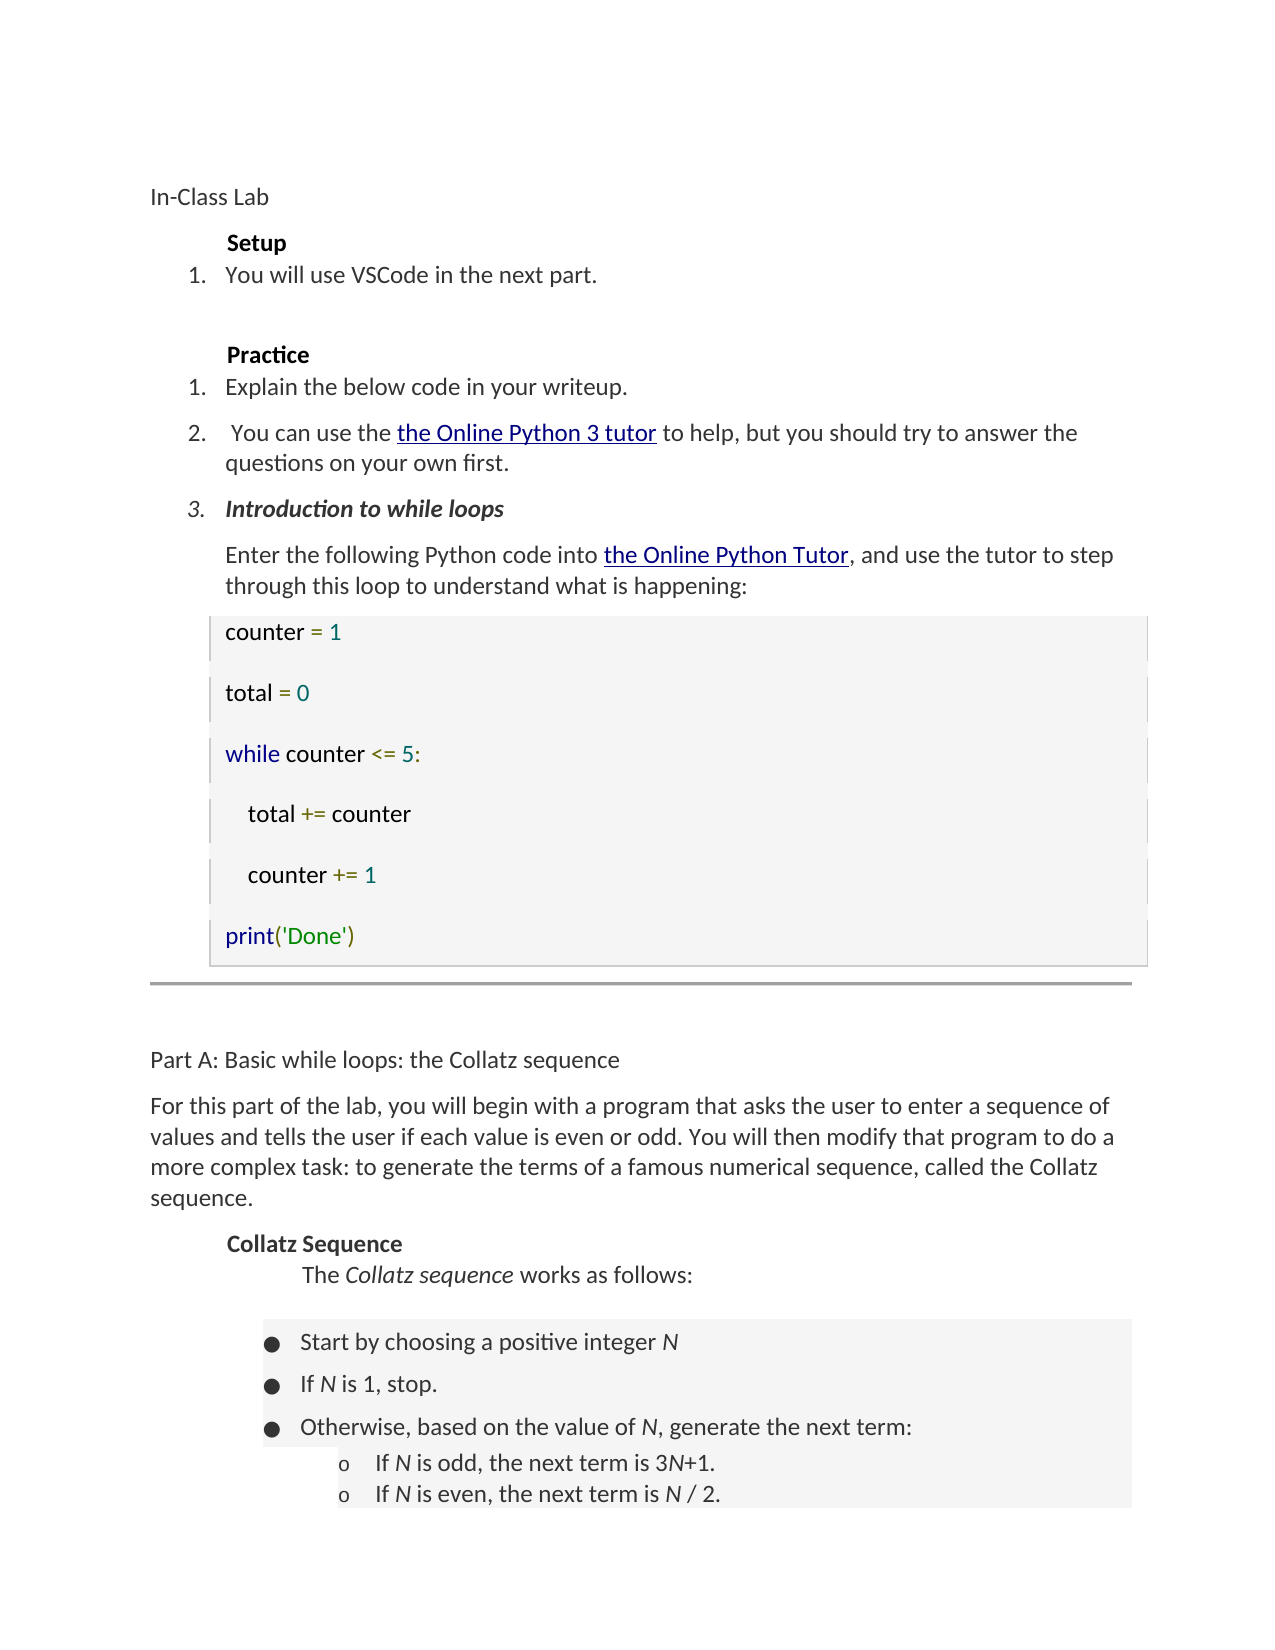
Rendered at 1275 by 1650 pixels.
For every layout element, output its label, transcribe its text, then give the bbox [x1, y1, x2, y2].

list You will use VSCode in the next part. [188, 259, 1132, 289]
list You can use the the Online Python 3 tutor to help, but you should try to answer the questions on your own first. [188, 417, 1132, 478]
text print('Done') [211, 920, 1147, 965]
text total = 0 [211, 677, 1147, 722]
text Practice [227, 339, 1123, 370]
text Enter the following Python code into the Online Python Tutor, and use the tutor to step through this loop to understand what is happening: [225, 539, 1132, 601]
text while counter <= 5: [211, 738, 1147, 783]
text counter = 1 [211, 616, 1147, 661]
list Otherwise, based on the value of N, generate the next term: [263, 1405, 1132, 1447]
text total += counter [209, 798, 1147, 843]
list If N is even, the next term is N / 2. [338, 1478, 1132, 1508]
text For this part of the lab, you will begin with a program that asks the user to enter a sequence of values and tells the user if each value is even or odd. You will then modify that program to do a more complex task: to generate the terms of a famous numerical sequence, called the Collatz sequence. [150, 1090, 1132, 1212]
text counter += 1 [211, 859, 1147, 904]
text Collatz Sequence [227, 1228, 1123, 1258]
subtitle Introduction to while loops [187, 493, 1023, 524]
subtitle In-Class Lab [150, 181, 1123, 212]
text The Collatz sequence works as follows: [225, 1259, 1123, 1290]
subtitle Part A: Basic while loops: the Collatz sequence [150, 1044, 1123, 1074]
list If N is odd, the next term is 3N+1. [338, 1447, 1132, 1478]
list Start by choosing a positive integer N [263, 1319, 1132, 1362]
list If N is 1, stop. [263, 1362, 1132, 1405]
text Setup [227, 227, 1123, 258]
list Explain the below code in your writeup. [188, 371, 1132, 401]
